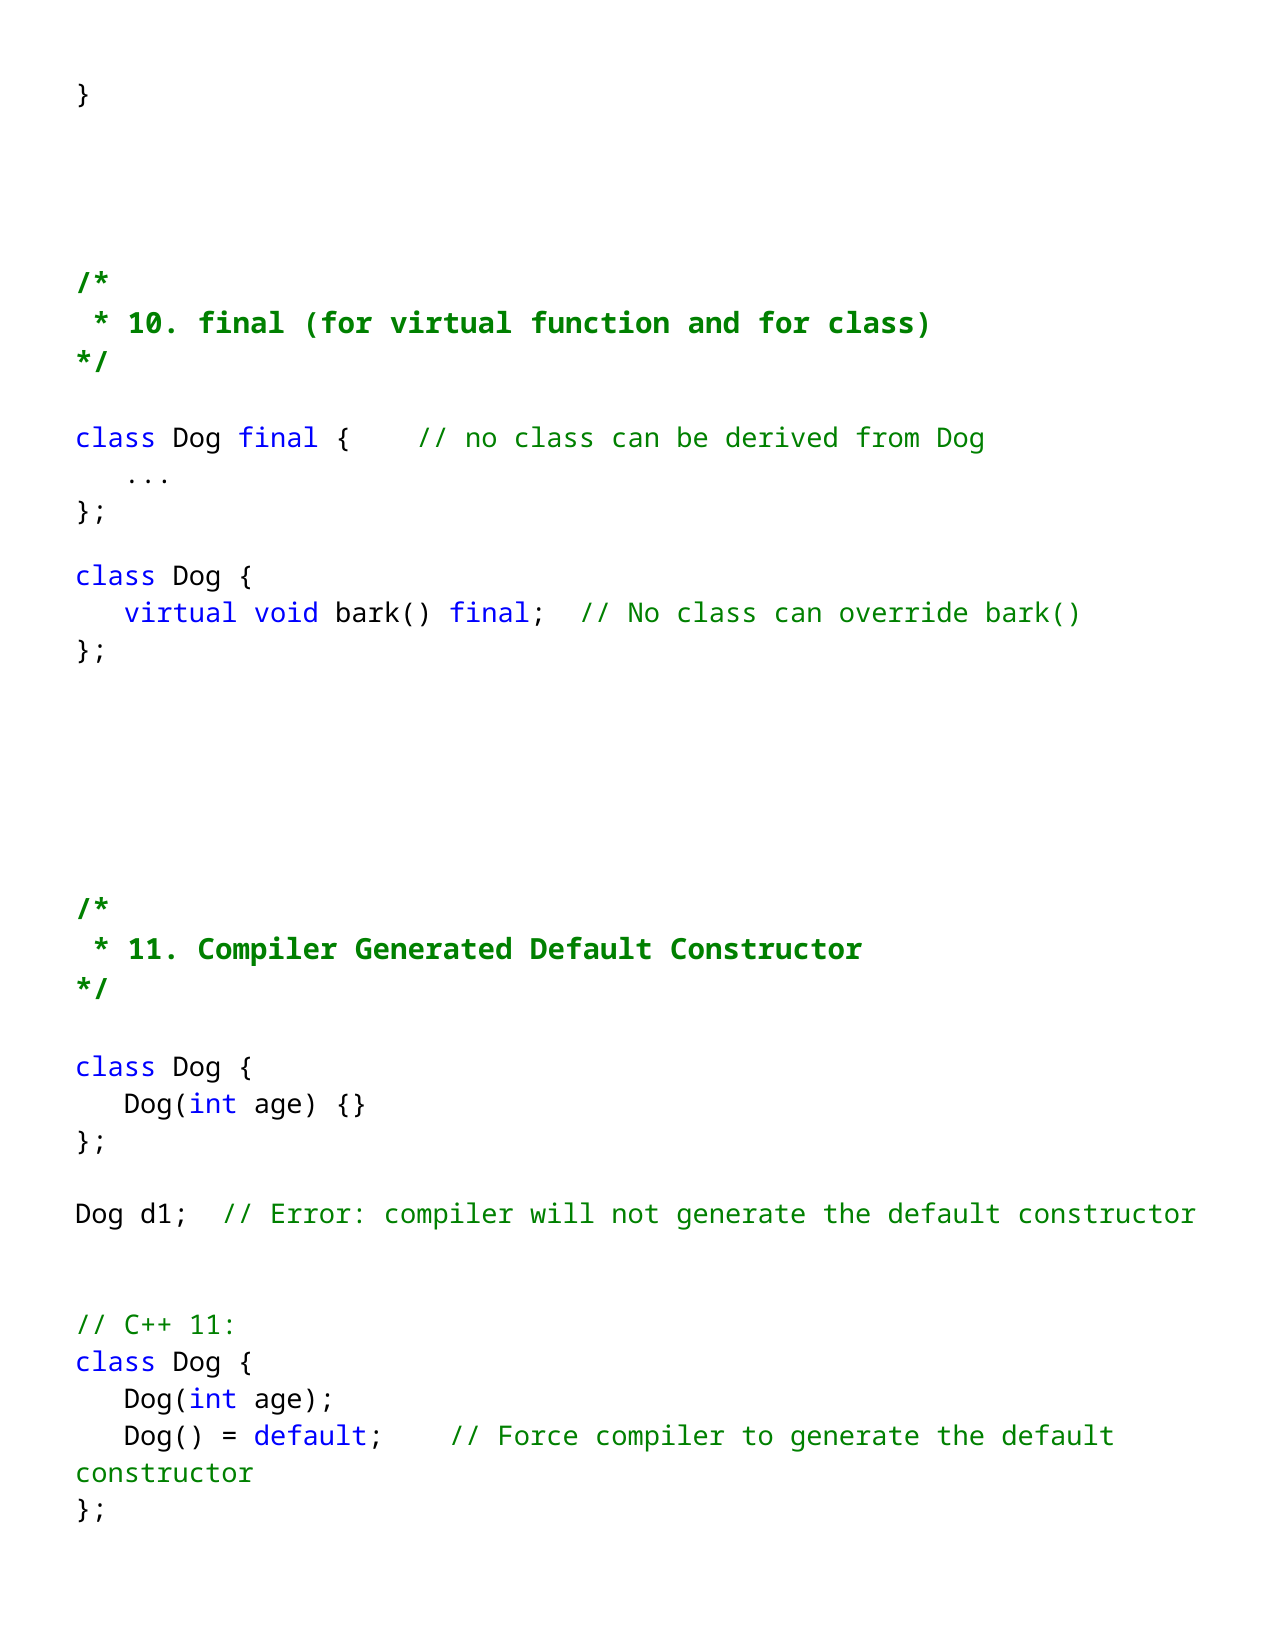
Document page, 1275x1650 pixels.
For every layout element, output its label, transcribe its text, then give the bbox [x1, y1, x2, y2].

text * 10. final (for virtual function and for class) [75, 302, 1200, 342]
text Dog(int age); [75, 1379, 1200, 1416]
text class Dog { [75, 1047, 1200, 1084]
text }; [75, 1121, 1200, 1158]
text }; [75, 1490, 1200, 1527]
text class Dog final { // no class can be derived from Dog [75, 418, 1200, 455]
text }; [75, 492, 1200, 529]
text */ [75, 968, 1200, 1008]
text * 11. Compiler Generated Default Constructor [75, 928, 1200, 968]
text virtual void bark() final; // No class can override bark() [75, 594, 1200, 631]
text Dog d1; // Error: compiler will not generate the default constructor [75, 1195, 1200, 1232]
text }; [75, 631, 1200, 667]
text */ [75, 342, 1200, 381]
text /* [75, 889, 1200, 928]
text /* [75, 262, 1200, 302]
text } [75, 75, 1200, 112]
text class Dog { [75, 557, 1200, 594]
text ... [75, 455, 1200, 492]
text // C++ 11: [75, 1306, 1200, 1342]
text class Dog { [75, 1342, 1200, 1379]
text Dog() = default; // Force compiler to generate the default constructor [75, 1416, 1200, 1490]
text Dog(int age) {} [75, 1084, 1200, 1121]
